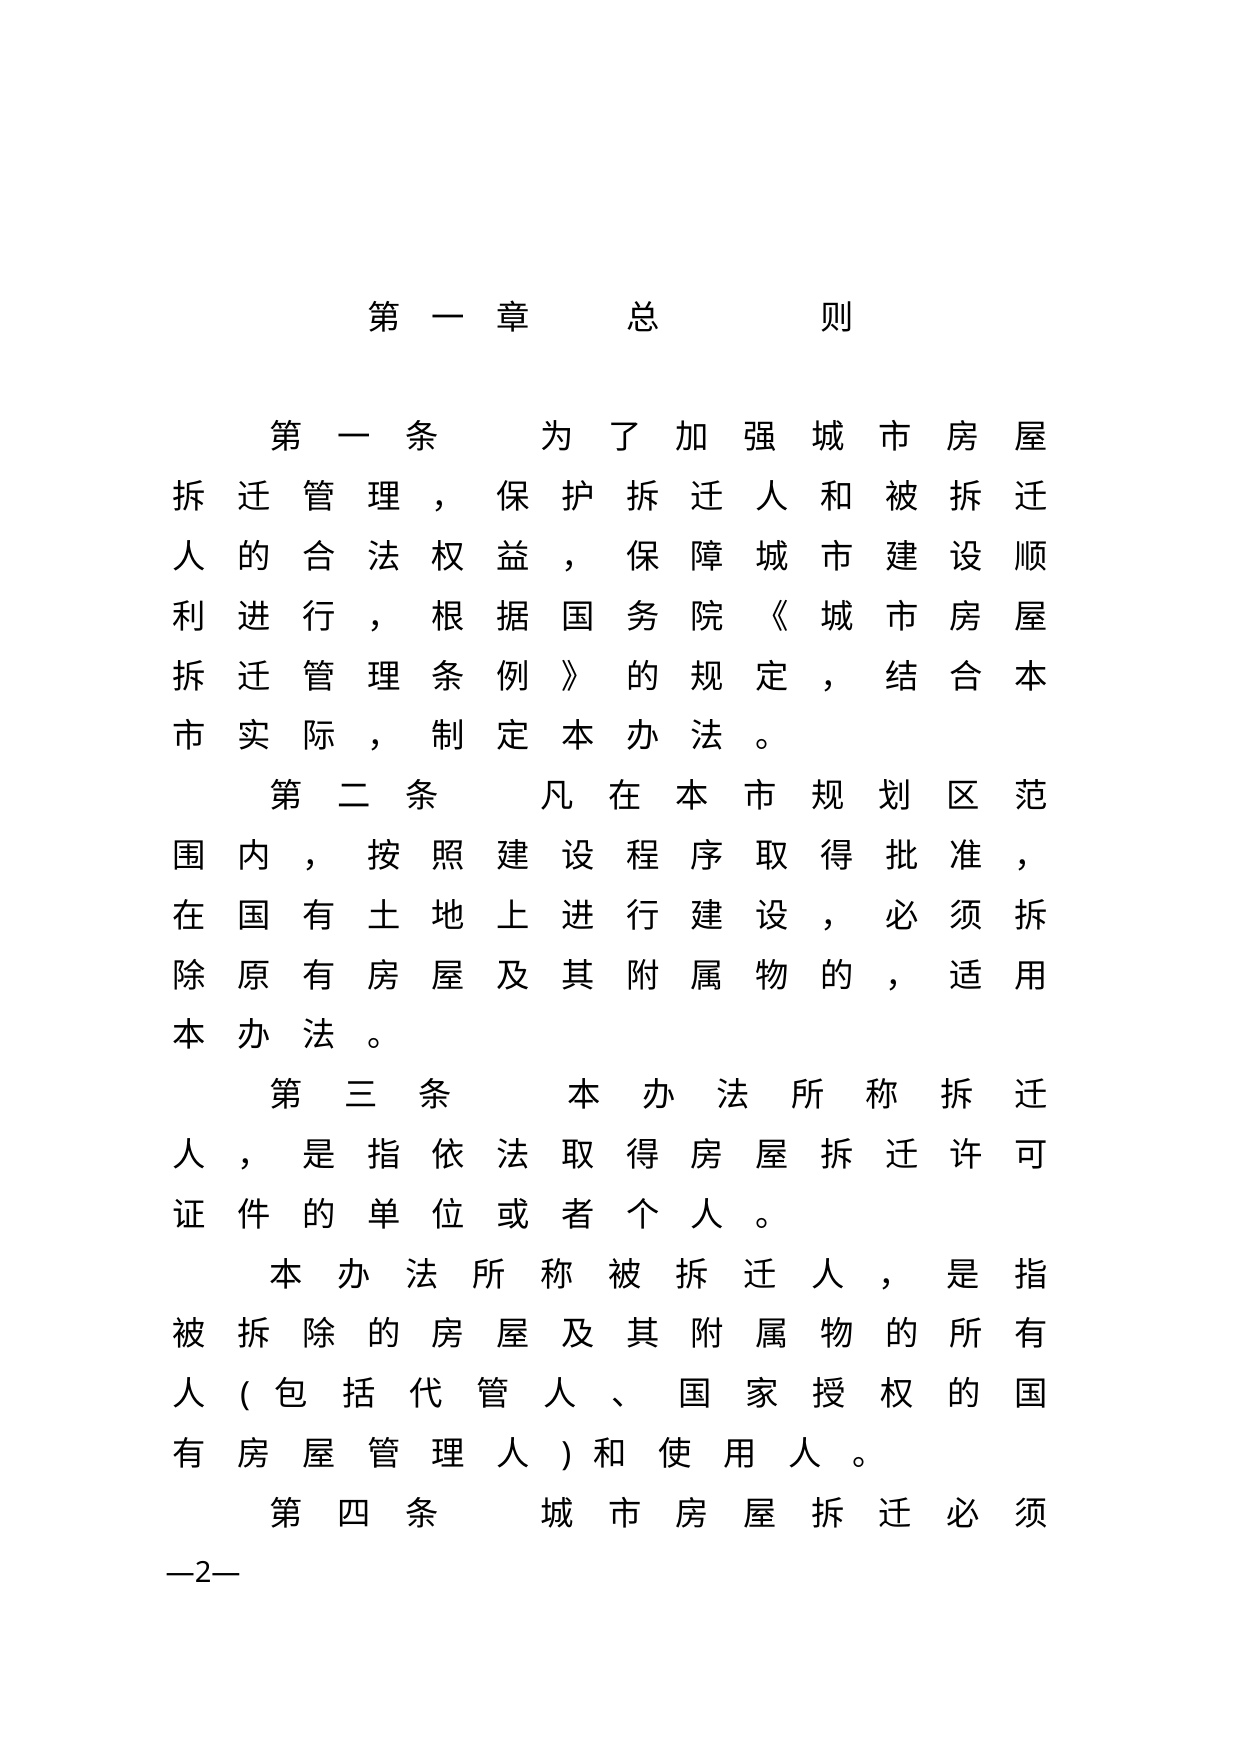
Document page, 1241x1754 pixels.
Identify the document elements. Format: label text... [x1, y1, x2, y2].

text 第一章 总 则 [172, 285, 1079, 345]
text 本办法所称被拆迁人，是指被拆除的房屋及其附属物的所有人(包括代管人、国家授权的国有房屋管理人)和使用人。 [172, 1242, 1079, 1481]
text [172, 1481, 1079, 1541]
text 第二条 凡在本市规划区范围内，按照建设程序取得批准，在国有土地上进行建设，必须拆除原有房屋及其附属物的，适用本办法。 [172, 763, 1079, 1062]
text 第三条 本办法所称拆迁人，是指依法取得房屋拆迁许可证件的单位或者个人。 [172, 1062, 1079, 1242]
text 第一条 为了加强城市房屋拆迁管理，保护拆迁人和被拆迁人的合法权益，保障城市建设顺利进行，根据国务院《城市房屋拆迁管理条例》的规定，结合本市实际，制定本办法。 [172, 404, 1079, 763]
